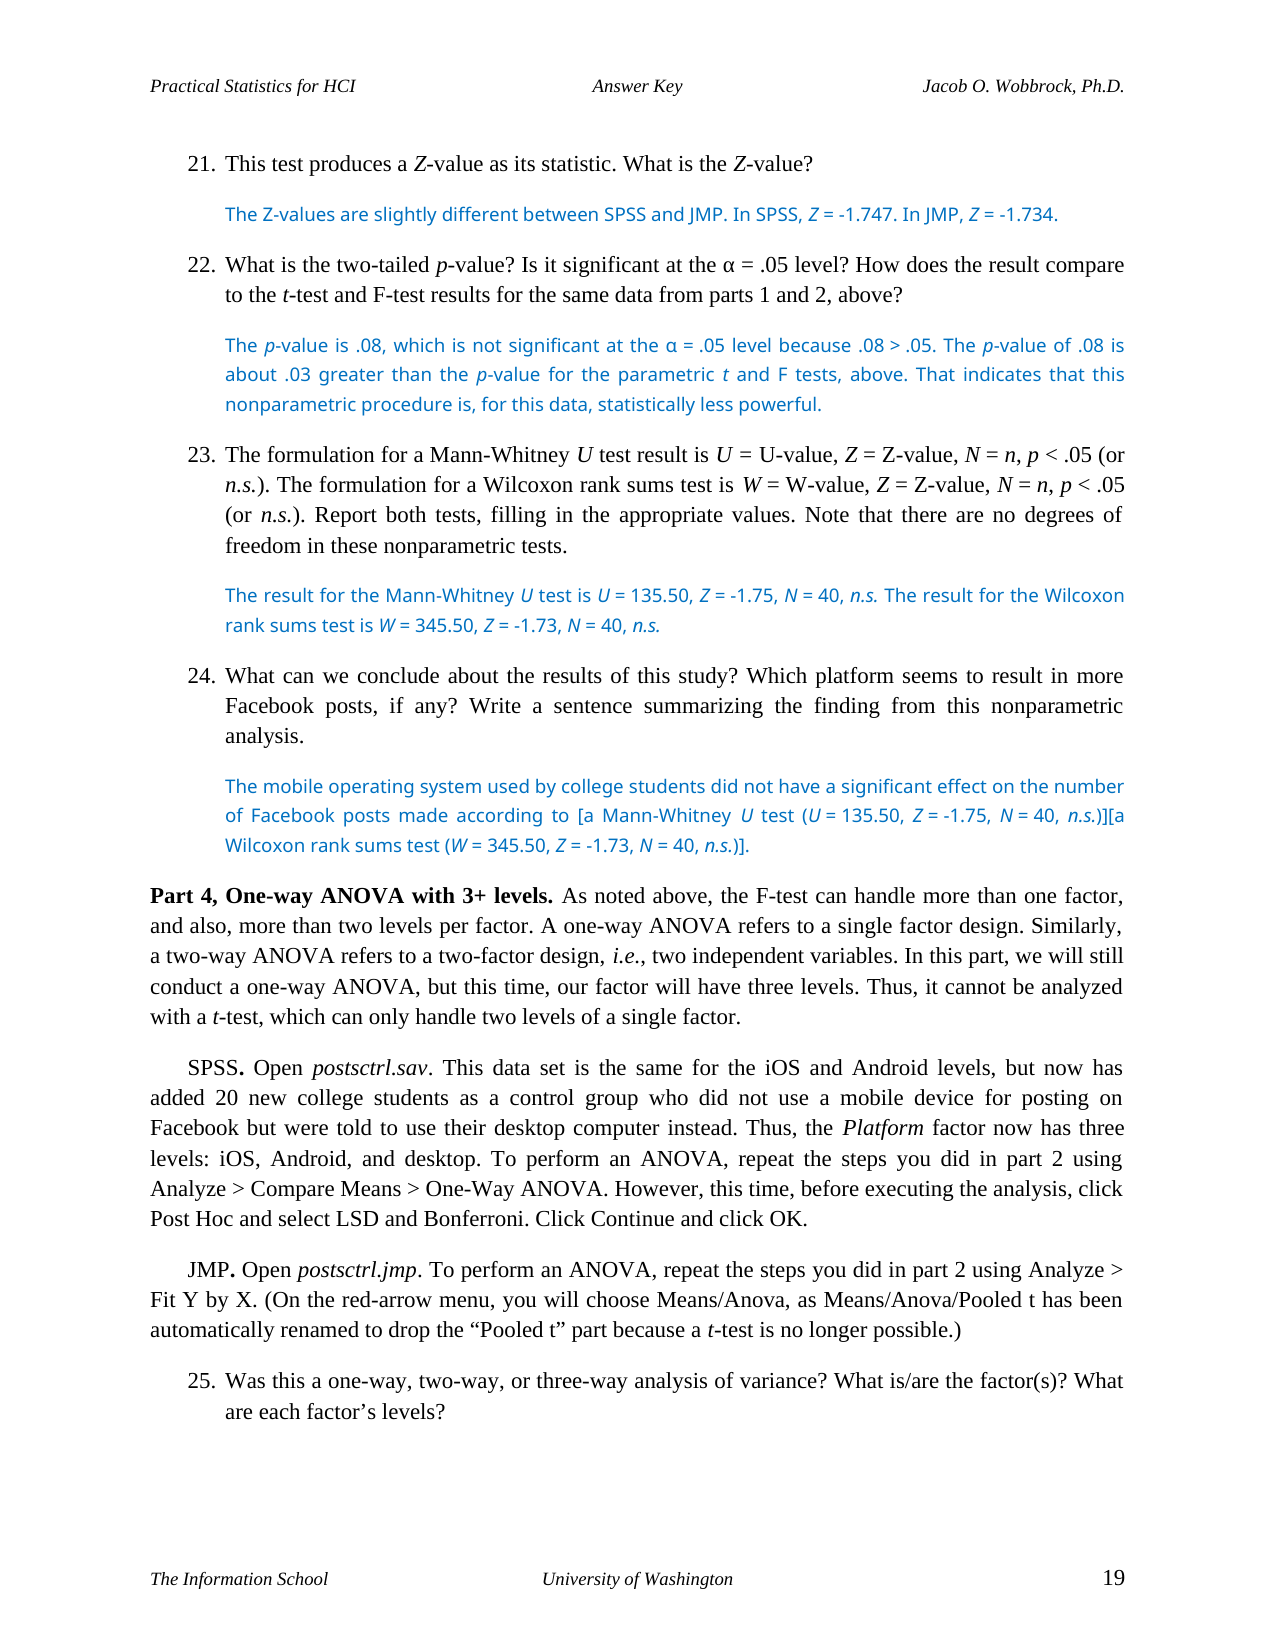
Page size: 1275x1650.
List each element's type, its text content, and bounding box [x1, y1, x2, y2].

list What can we conclude about the results of this study? Which platform seems to result in more Facebook posts, if any? Write a sentence summarizing the finding from this nonparametric analysis. [187, 662, 1125, 749]
text The Z-values are slightly different between SPSS and JMP. In SPSS, Z = -1.747. In JMP, Z = -1.734. [225, 201, 1125, 227]
text SPSS. Open postsctrl.sav. This data set is the same for the iOS and Android levels, but now has added 20 new college students as a control group who did not use a mobile device for posting on Facebook but were told to use their desktop computer instead. Thus, the Platform factor now has three levels: iOS, Android, and desktop. To perform an ANOVA, repeat the steps you did in part 2 using Analyze > Compare Means > One-Way ANOVA. However, this time, before executing the analysis, click Post Hoc and select LSD and Bonferroni. Click Continue and click OK. [150, 1054, 1125, 1231]
text The p-value is .08, which is not significant at the α = .05 level because .08 > .05. The p-value of .08 is about .03 greater than the p-value for the parametric t and F tests, above. That indicates that this nonparametric procedure is, for this data, statistically less powerful. [225, 332, 1125, 416]
text Part 4, One-way ANOVA with 3+ levels. As noted above, the F-test can handle more than one factor, and also, more than two levels per factor. A one-way ANOVA refers to a single factor design. Similarly, a two-way ANOVA refers to a two-factor design, i.e., two independent variables. In this part, we will still conduct a one-way ANOVA, but this time, our factor will have three levels. Thus, it cannot be analyzed with a t-test, which can only handle two levels of a single factor. [150, 882, 1125, 1029]
list The formulation for a Mann-Whitney U test result is U = U-value, Z = Z-value, N = n, p < .05 (or n.s.). The formulation for a Wilcoxon rank sums test is W = W-value, Z = Z-value, N = n, p < .05 (or n.s.). Report both tests, filling in the appropriate values. Note that there are no degrees of freedom in these nonparametric tests. [187, 441, 1125, 558]
text The mobile operating system used by college students did not have a significant effect on the number of Facebook posts made according to [a Mann-Whitney U test (U = 135.50, Z = -1.75, N = 40, n.s.)][a Wilcoxon rank sums test (W = 345.50, Z = -1.73, N = 40, n.s.)]. [225, 773, 1125, 858]
text JMP. Open postsctrl.jmp. To perform an ANOVA, repeat the steps you did in part 2 using Analyze > Fit Y by X. (On the red-arrow menu, you will choose Means/Anova, as Means/Anova/Pooled t has been automatically renamed to drop the “Pooled t” part because a t-test is no longer possible.) [150, 1256, 1125, 1343]
text The result for the Mann-Whitney U test is U = 135.50, Z = -1.75, N = 40, n.s. The result for the Wilcoxon rank sums test is W = 345.50, Z = -1.73, N = 40, n.s. [225, 583, 1125, 637]
list What is the two-tailed p-value? Is it significant at the α = .05 level? How does the result compare to the t-test and F-test results for the same data from parts 1 and 2, above? [187, 251, 1125, 308]
list This test produces a Z-value as its statistic. What is the Z-value? [187, 150, 1125, 176]
list Was this a one-way, two-way, or three-way analysis of variance? What is/are the factor(s)? What are each factor’s levels? [187, 1368, 1125, 1424]
